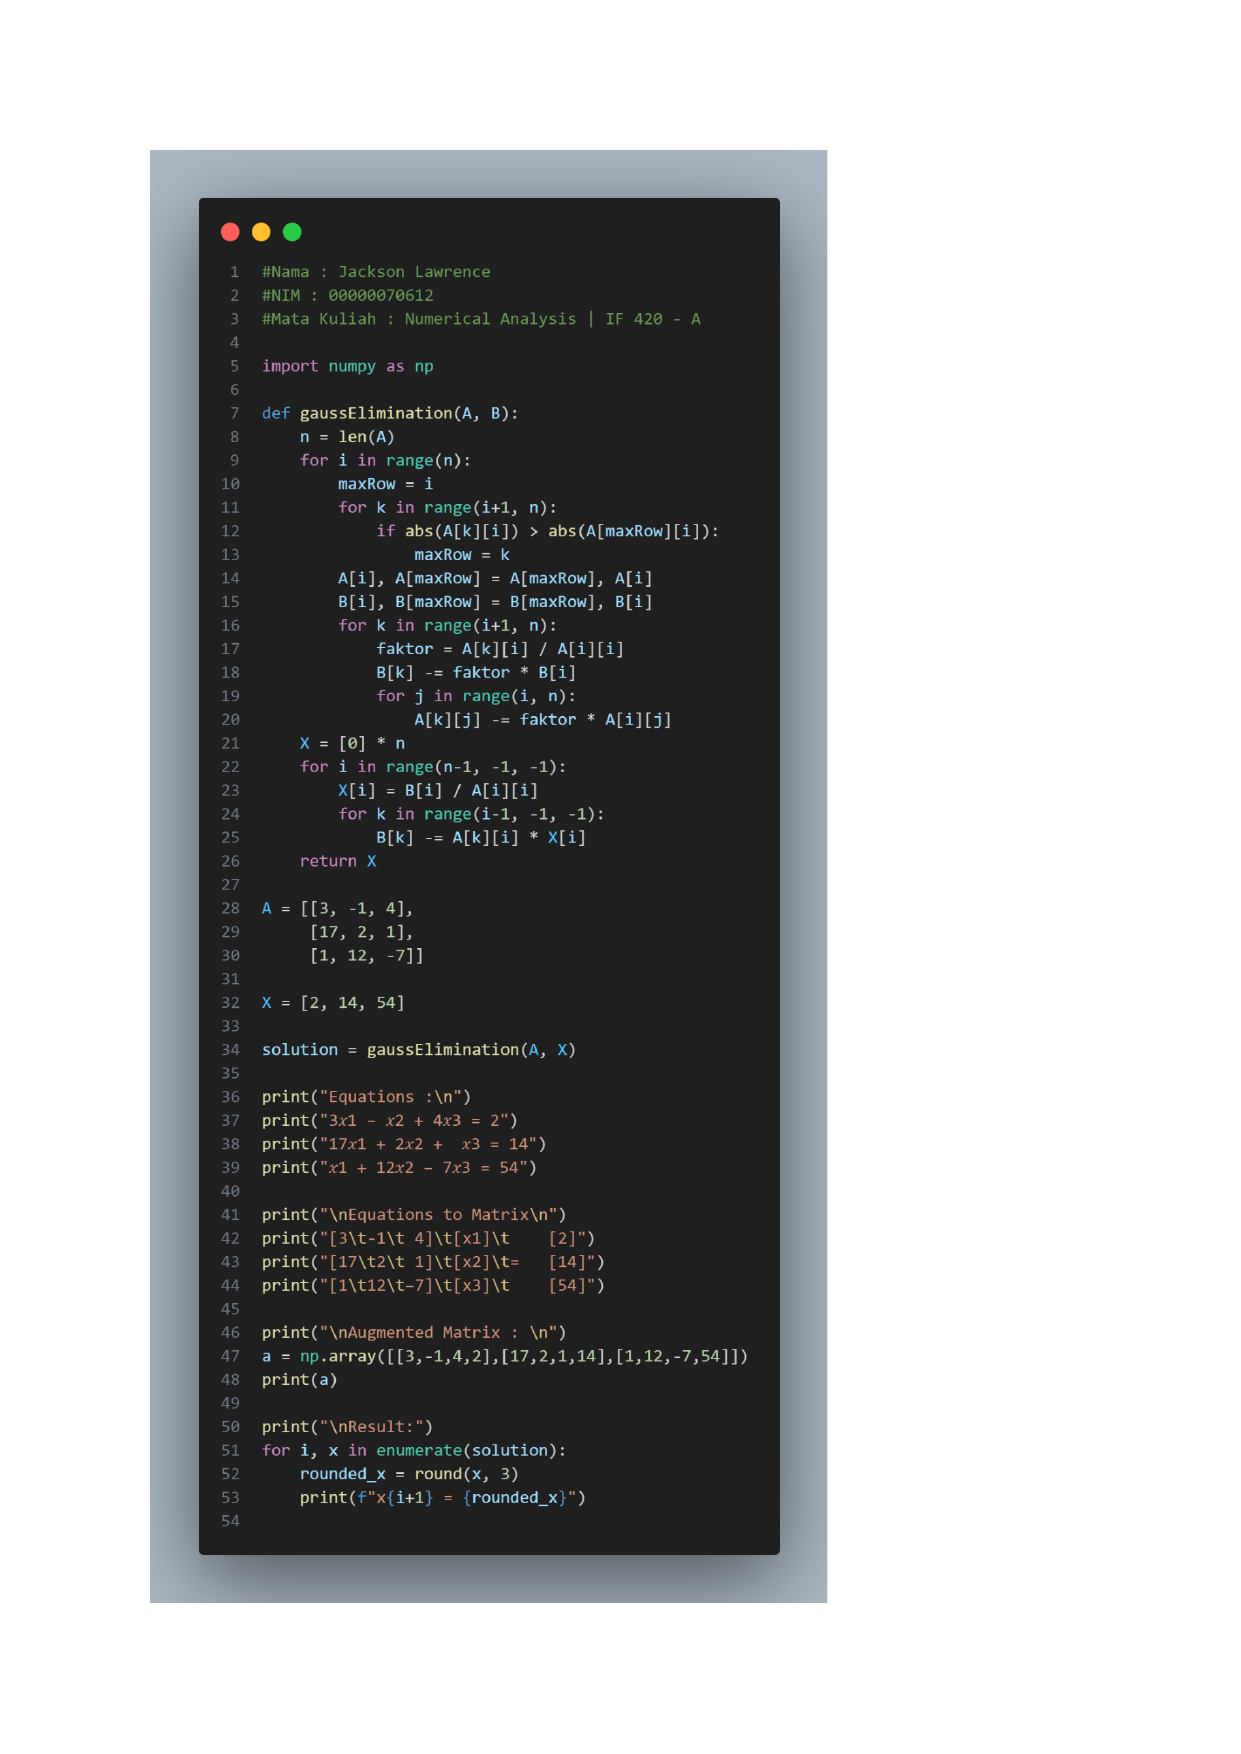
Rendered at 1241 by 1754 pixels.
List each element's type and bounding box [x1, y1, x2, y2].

picture [150, 150, 828, 1603]
